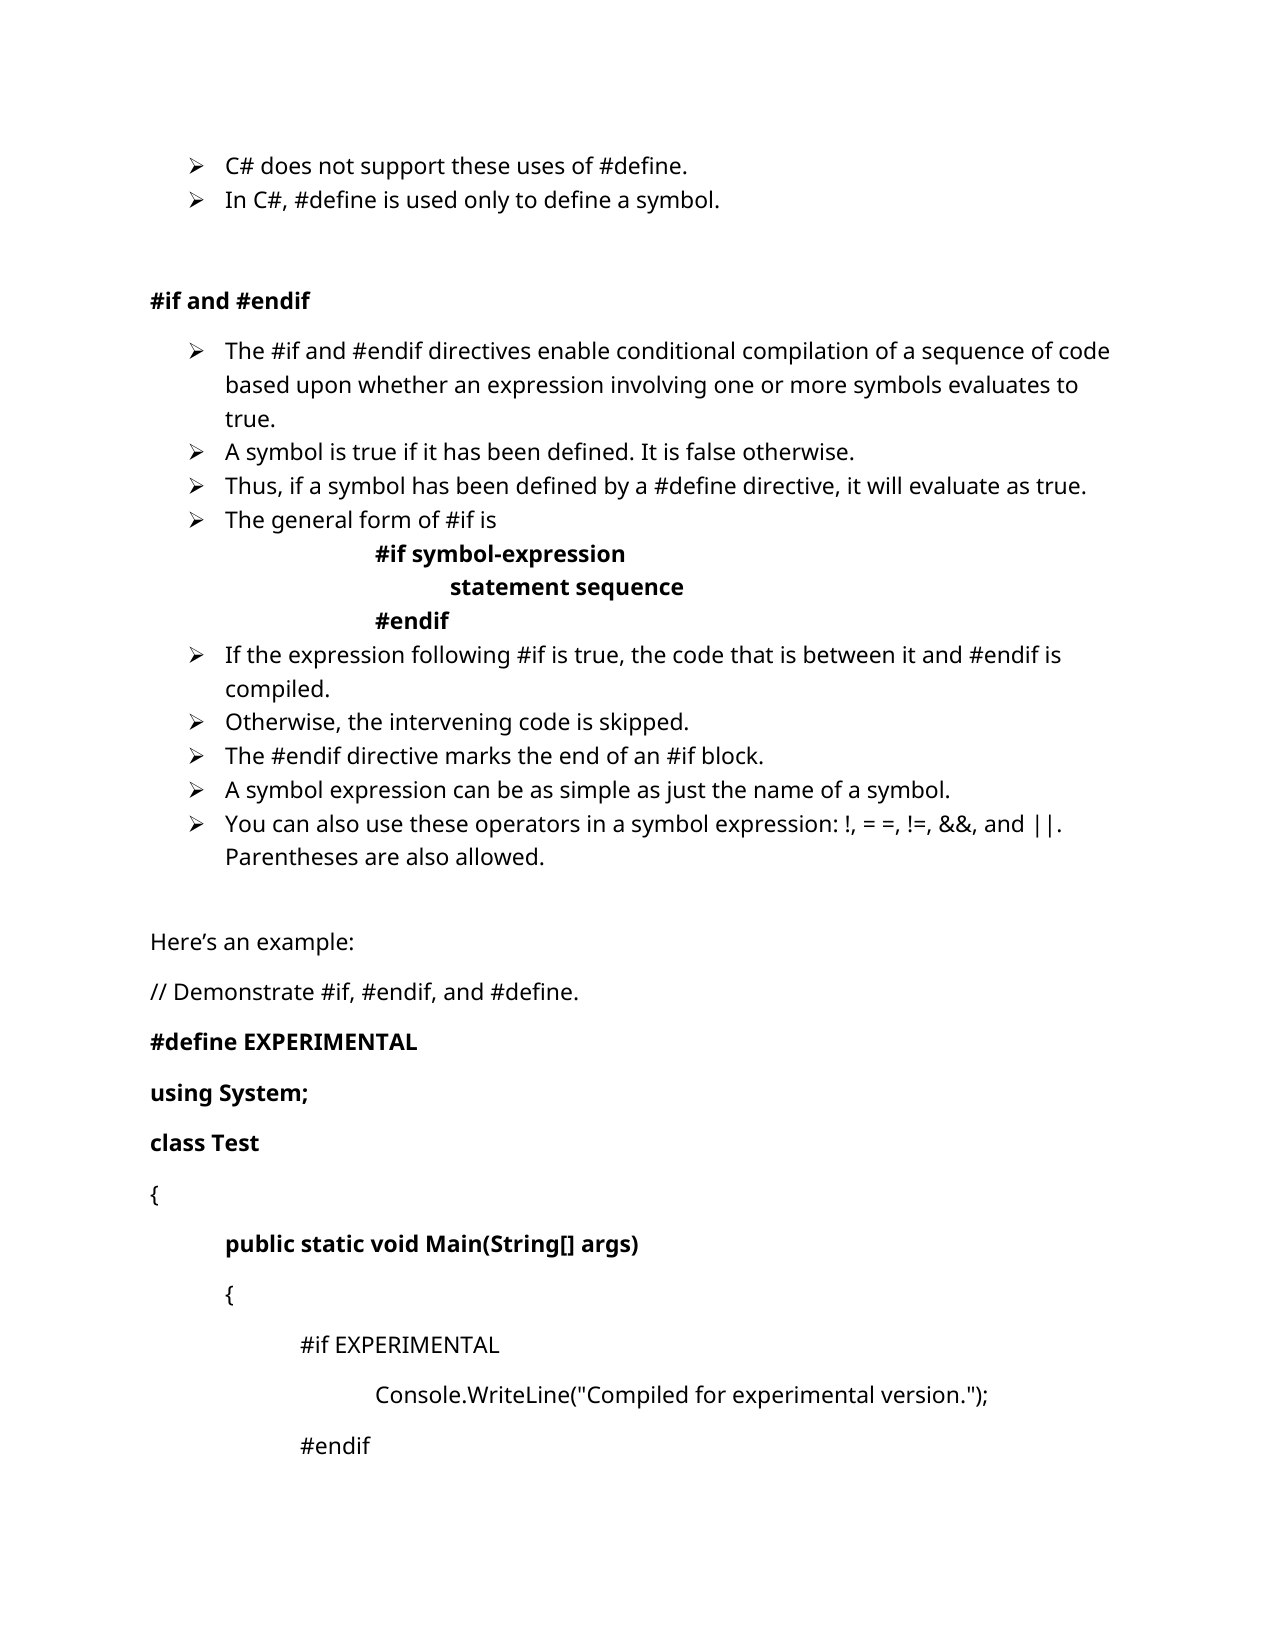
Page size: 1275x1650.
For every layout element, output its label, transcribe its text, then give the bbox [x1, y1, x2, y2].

text public static void Main(String[] args) [150, 1228, 1125, 1259]
list A symbol is true if it has been defined. It is false otherwise. [187, 436, 1125, 467]
text Here’s an example: [150, 925, 1125, 957]
text using System; [150, 1077, 1125, 1108]
list In C#, #define is used only to define a symbol. [187, 184, 1125, 215]
text #if and #endif [150, 284, 1125, 316]
text Console.WriteLine("Compiled for experimental version."); [300, 1379, 1125, 1410]
text #define EXPERIMENTAL [150, 1026, 1125, 1057]
list #endif [375, 605, 1125, 636]
list If the expression following #if is true, the code that is between it and #endif is compiled. [187, 639, 1125, 704]
text { [150, 1177, 1125, 1209]
list #if symbol-expression [375, 537, 1125, 569]
list statement sequence [450, 571, 1125, 602]
list You can also use these operators in a symbol expression: !, = =, !=, &&, and ||. Parentheses are also allowed. [187, 807, 1125, 872]
text // Demonstrate #if, #endif, and #define. [150, 976, 1125, 1007]
text class Test [150, 1127, 1125, 1158]
list C# does not support these uses of #define. [187, 150, 1125, 181]
list Otherwise, the intervening code is skipped. [187, 706, 1125, 737]
list Thus, if a symbol has been defined by a #define directive, it will evaluate as true. [187, 470, 1125, 501]
list The #endif directive marks the end of an #if block. [187, 740, 1125, 771]
list The general form of #if is [187, 504, 1125, 535]
list A symbol expression can be as simple as just the name of a symbol. [187, 774, 1125, 805]
text { [150, 1278, 1125, 1309]
text #if EXPERIMENTAL [150, 1329, 1125, 1360]
list The #if and #endif directives enable conditional compilation of a sequence of code based upon whether an expression involving one or more symbols evaluates to true. [187, 335, 1125, 434]
text #endif [225, 1429, 1125, 1461]
